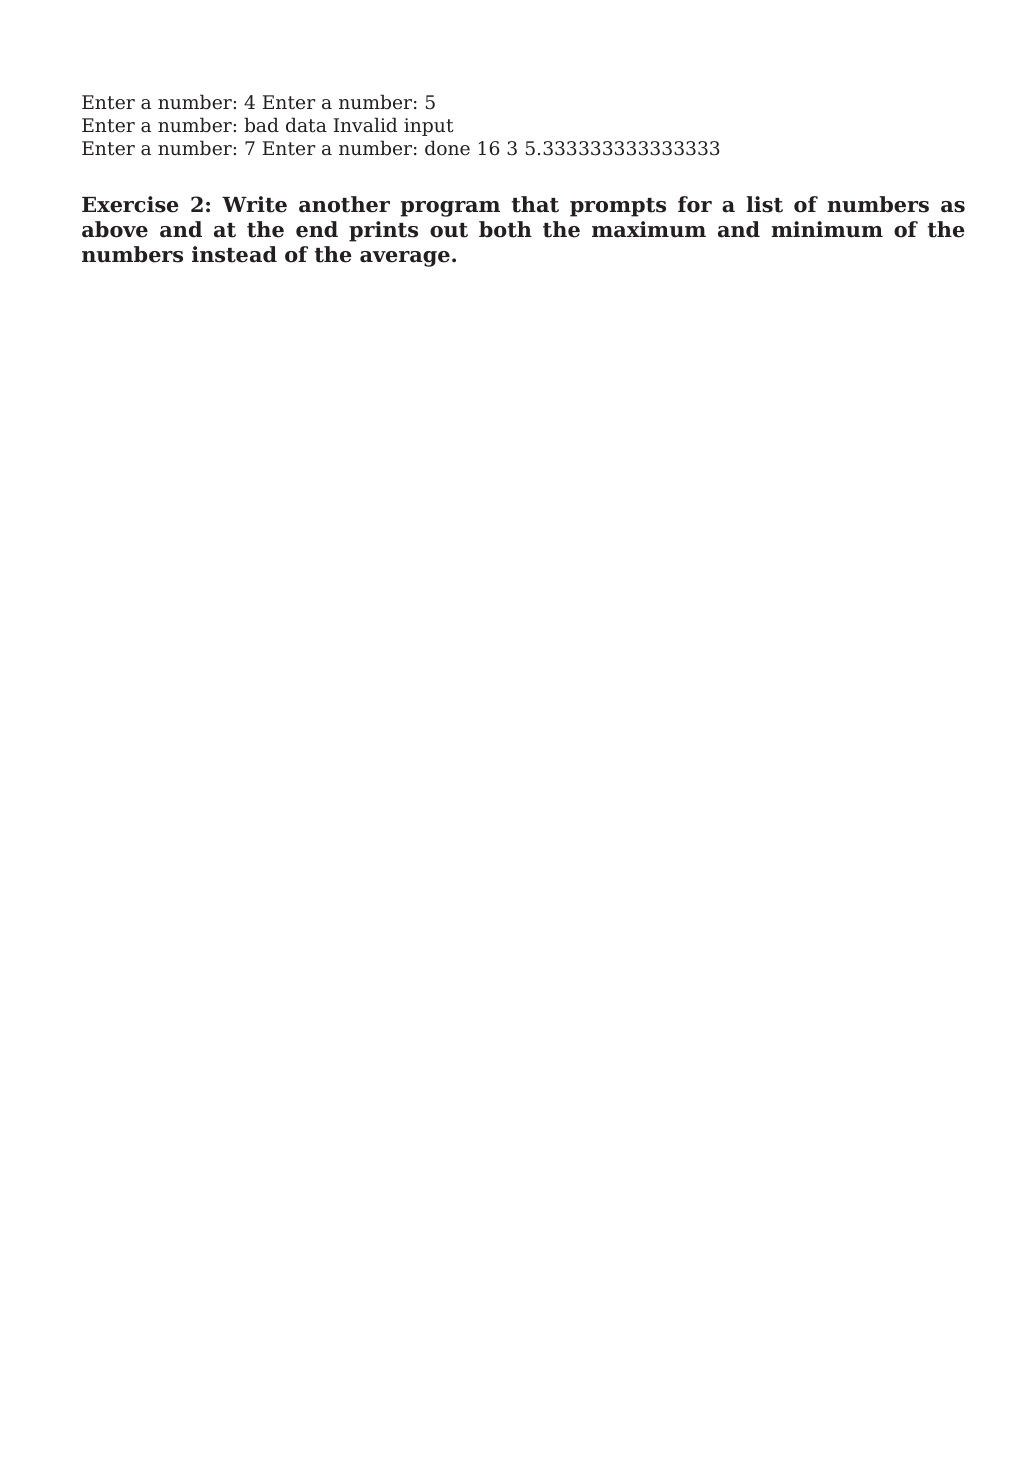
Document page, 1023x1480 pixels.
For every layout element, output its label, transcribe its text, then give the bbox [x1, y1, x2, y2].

text Enter a number: 7 Enter a number: done 16 3 5.333333333333333 [81, 138, 967, 160]
text Enter a number: bad data Invalid input [81, 115, 967, 137]
subtitle Exercise 2: Write another program that prompts for a list of numbers as above and at the end prints out both the maximum and minimum of the numbers instead of the average. [81, 193, 967, 267]
text Enter a number: 4 Enter a number: 5 [81, 92, 967, 114]
